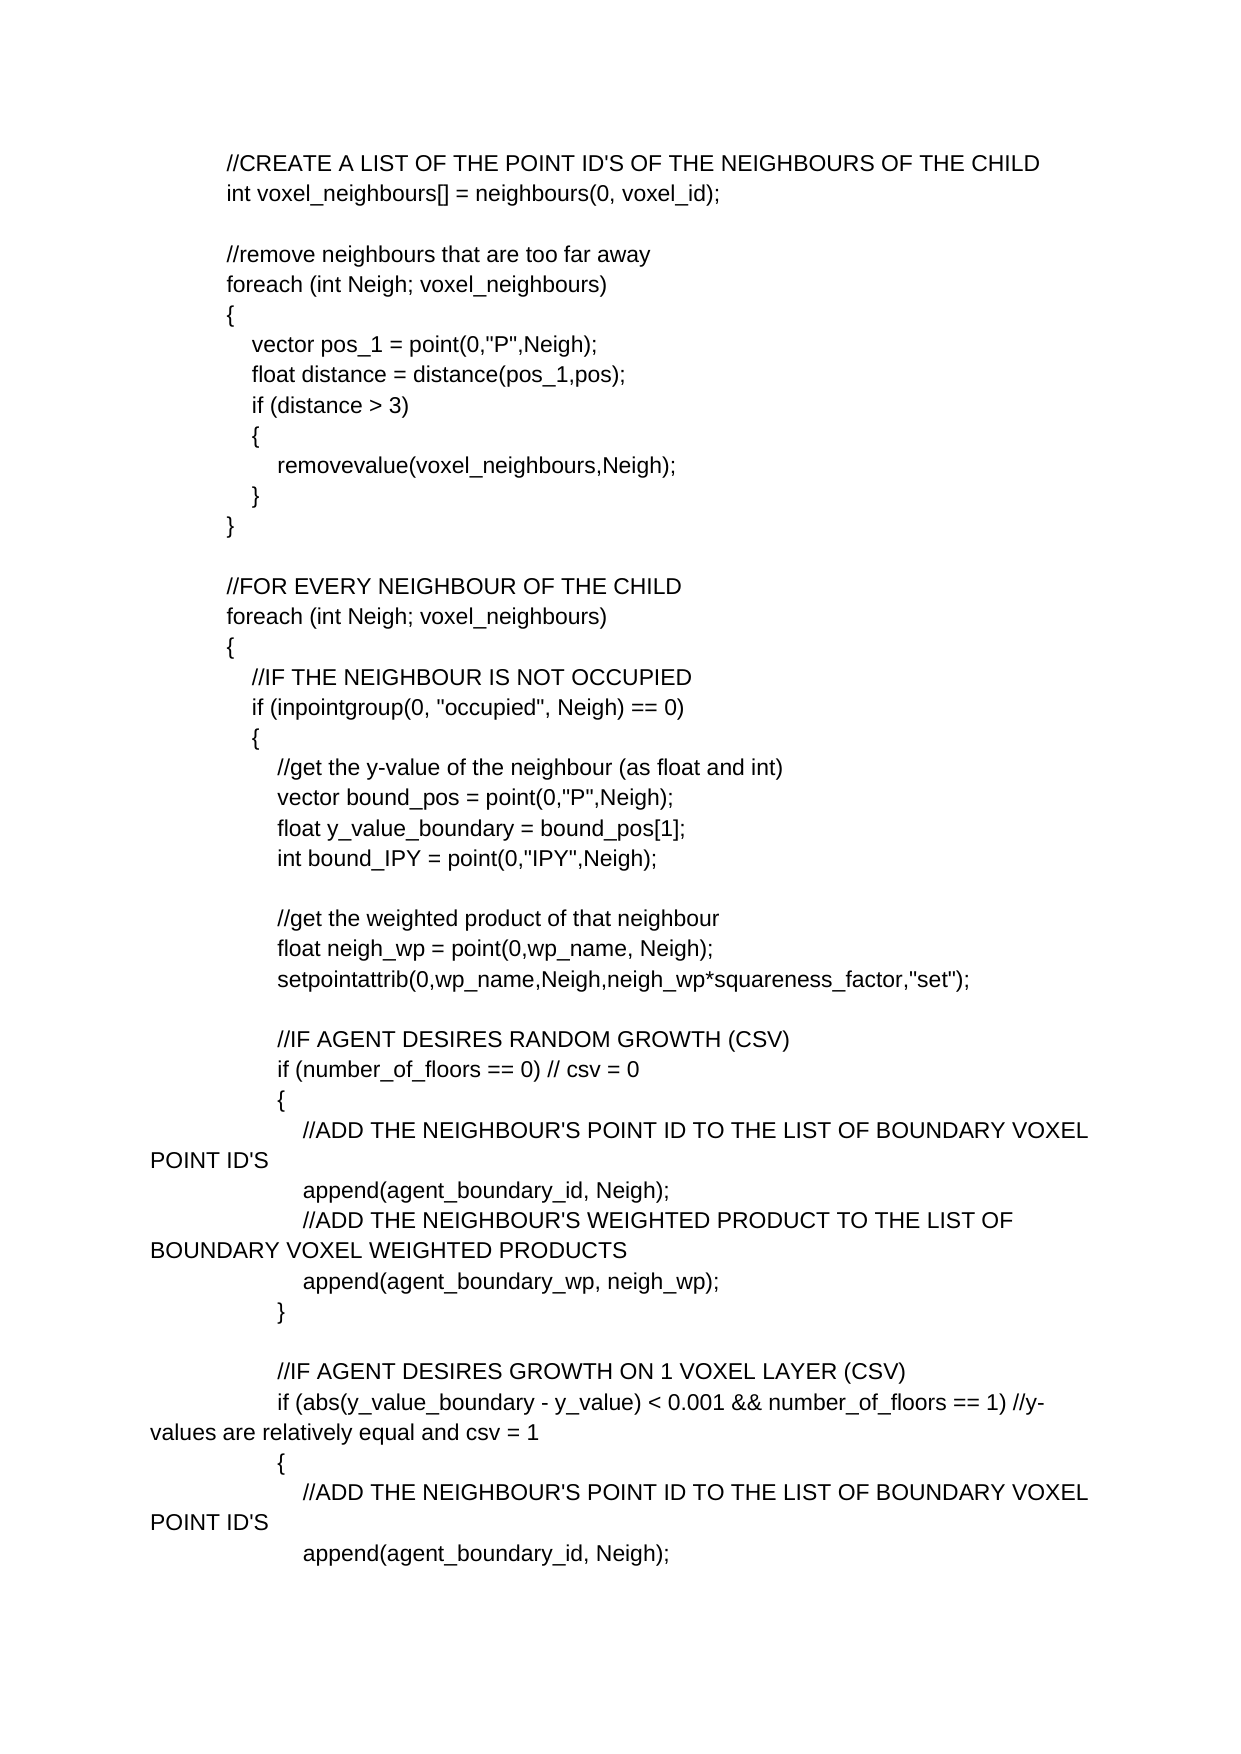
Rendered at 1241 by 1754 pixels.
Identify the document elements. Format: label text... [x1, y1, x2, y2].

text float distance = distance(pos_1,pos); [150, 361, 1090, 388]
text float neigh_wp = point(0,wp_name, Neigh); [150, 935, 1090, 962]
text //get the weighted product of that neighbour [150, 905, 1090, 932]
text if (number_of_floors == 0) // csv = 0 [150, 1056, 1090, 1083]
text //FOR EVERY NEIGHBOUR OF THE CHILD [150, 573, 1090, 599]
text append(agent_boundary_id, Neigh); [150, 1177, 1090, 1203]
text { [150, 724, 1090, 750]
text //IF THE NEIGHBOUR IS NOT OCCUPIED [150, 663, 1090, 690]
text } [150, 482, 1090, 509]
text float y_value_boundary = bound_pos[1]; [150, 814, 1090, 841]
text //IF AGENT DESIRES RANDOM GROWTH (CSV) [150, 1026, 1090, 1052]
text { [150, 1449, 1090, 1475]
text if (abs(y_value_boundary - y_value) < 0.001 && number_of_floors == 1) //y-values are relatively equal and csv = 1 [150, 1388, 1090, 1445]
text foreach (int Neigh; voxel_neighbours) [150, 271, 1090, 297]
text setpointattrib(0,wp_name,Neigh,neigh_wp*squareness_factor,"set"); [150, 966, 1090, 992]
text } [150, 1298, 1090, 1324]
text if (inpointgroup(0, "occupied", Neigh) == 0) [150, 694, 1090, 720]
text { [150, 1086, 1090, 1113]
text //CREATE A LIST OF THE POINT ID'S OF THE NEIGHBOURS OF THE CHILD [150, 150, 1090, 176]
text { [150, 422, 1090, 448]
text { [150, 301, 1090, 327]
text int bound_IPY = point(0,"IPY",Neigh); [150, 845, 1090, 871]
text int voxel_neighbours[] = neighbours(0, voxel_id); [150, 180, 1090, 207]
text removevalue(voxel_neighbours,Neigh); [150, 452, 1090, 478]
text //IF AGENT DESIRES GROWTH ON 1 VOXEL LAYER (CSV) [150, 1358, 1090, 1385]
text append(agent_boundary_wp, neigh_wp); [150, 1268, 1090, 1294]
text //ADD THE NEIGHBOUR'S POINT ID TO THE LIST OF BOUNDARY VOXEL POINT ID'S [150, 1117, 1090, 1173]
text if (distance > 3) [150, 392, 1090, 418]
text //remove neighbours that are too far away [150, 241, 1090, 267]
text //ADD THE NEIGHBOUR'S POINT ID TO THE LIST OF BOUNDARY VOXEL POINT ID'S [150, 1479, 1090, 1536]
text vector pos_1 = point(0,"P",Neigh); [150, 331, 1090, 358]
text //ADD THE NEIGHBOUR'S WEIGHTED PRODUCT TO THE LIST OF BOUNDARY VOXEL WEIGHTED PRODUCTS [150, 1207, 1090, 1264]
text append(agent_boundary_id, Neigh); [150, 1539, 1090, 1566]
text foreach (int Neigh; voxel_neighbours) [150, 603, 1090, 629]
text { [150, 633, 1090, 660]
text vector bound_pos = point(0,"P",Neigh); [150, 784, 1090, 811]
text } [150, 512, 1090, 539]
text //get the y-value of the neighbour (as float and int) [150, 754, 1090, 781]
